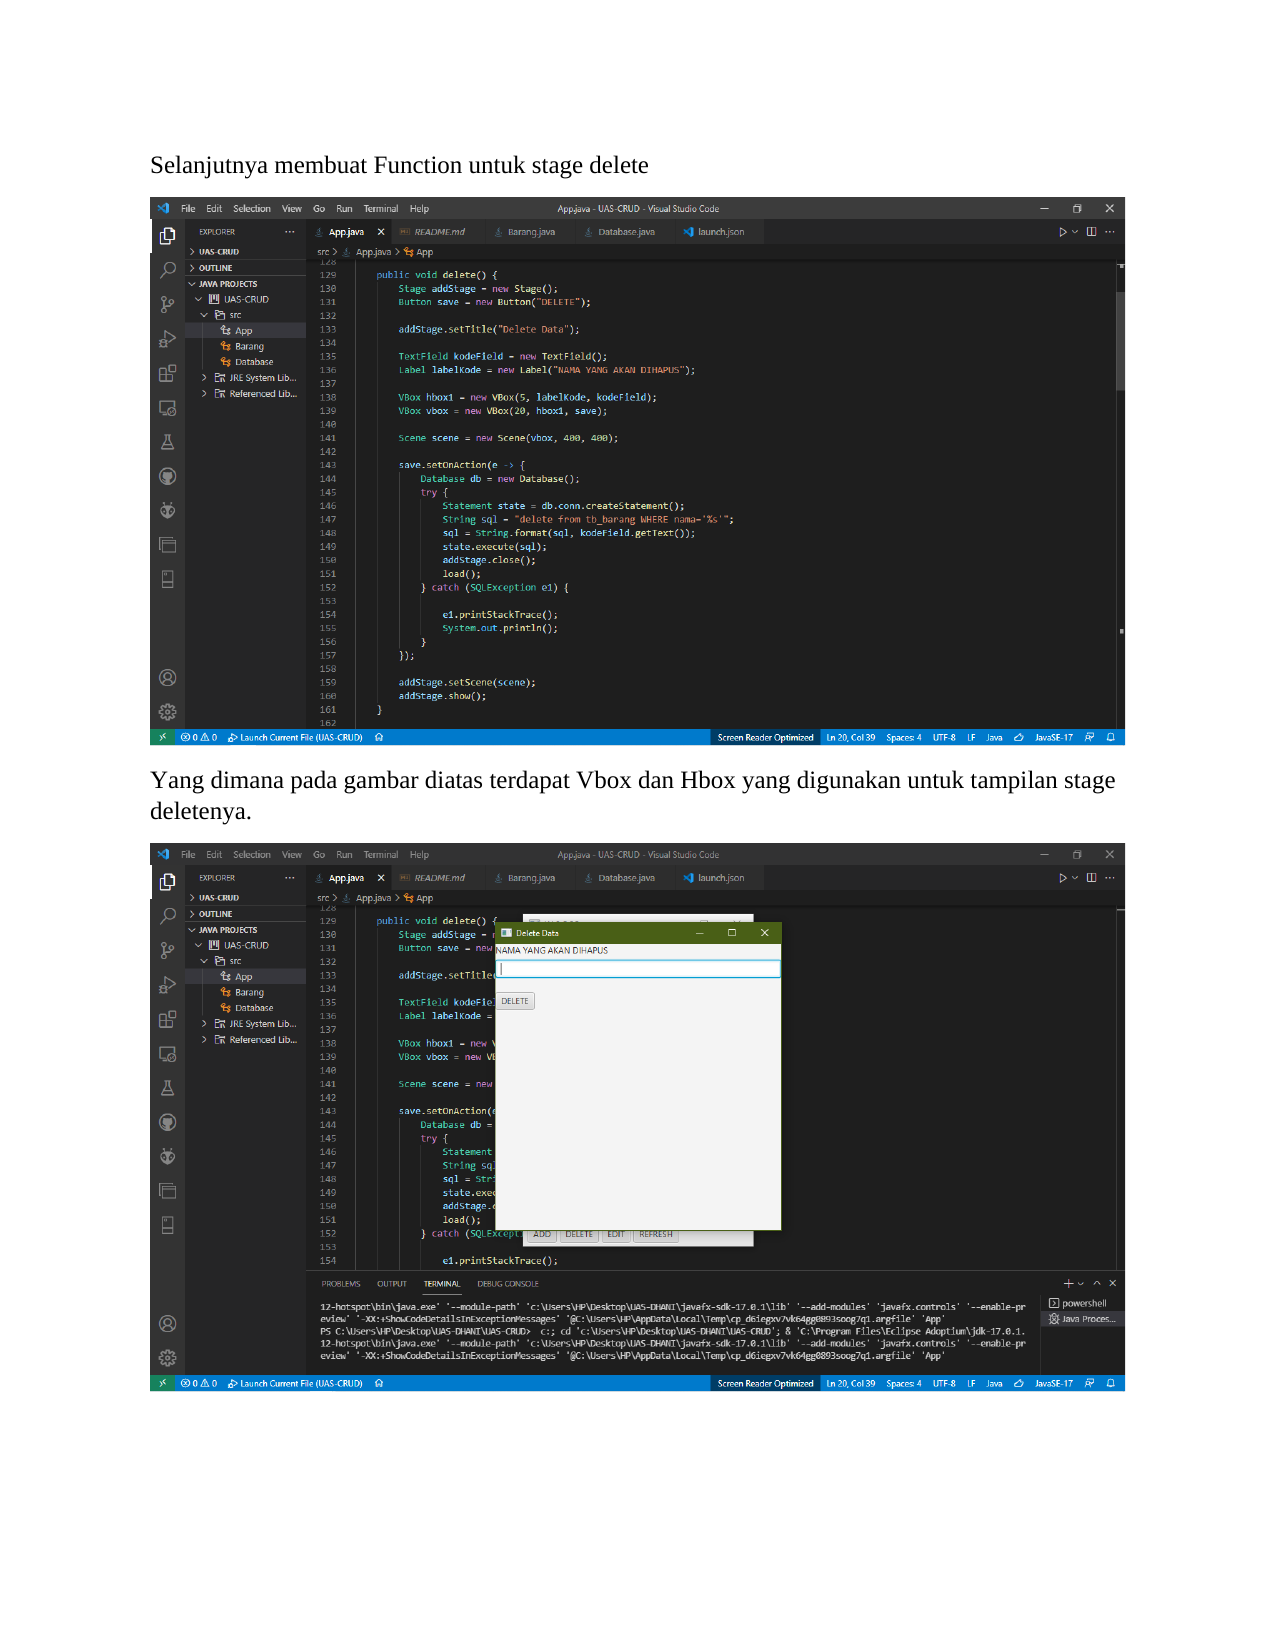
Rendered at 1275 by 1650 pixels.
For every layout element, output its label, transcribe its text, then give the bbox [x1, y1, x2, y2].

text Selanjutnya membuat Function untuk stage delete [150, 150, 1125, 179]
text Yang dimana pada gambar diatas terdapat Vbox dan Hbox yang digunakan untuk tampilan stage deletenya. [150, 765, 1125, 824]
picture [150, 197, 1125, 746]
picture [150, 843, 1125, 1392]
